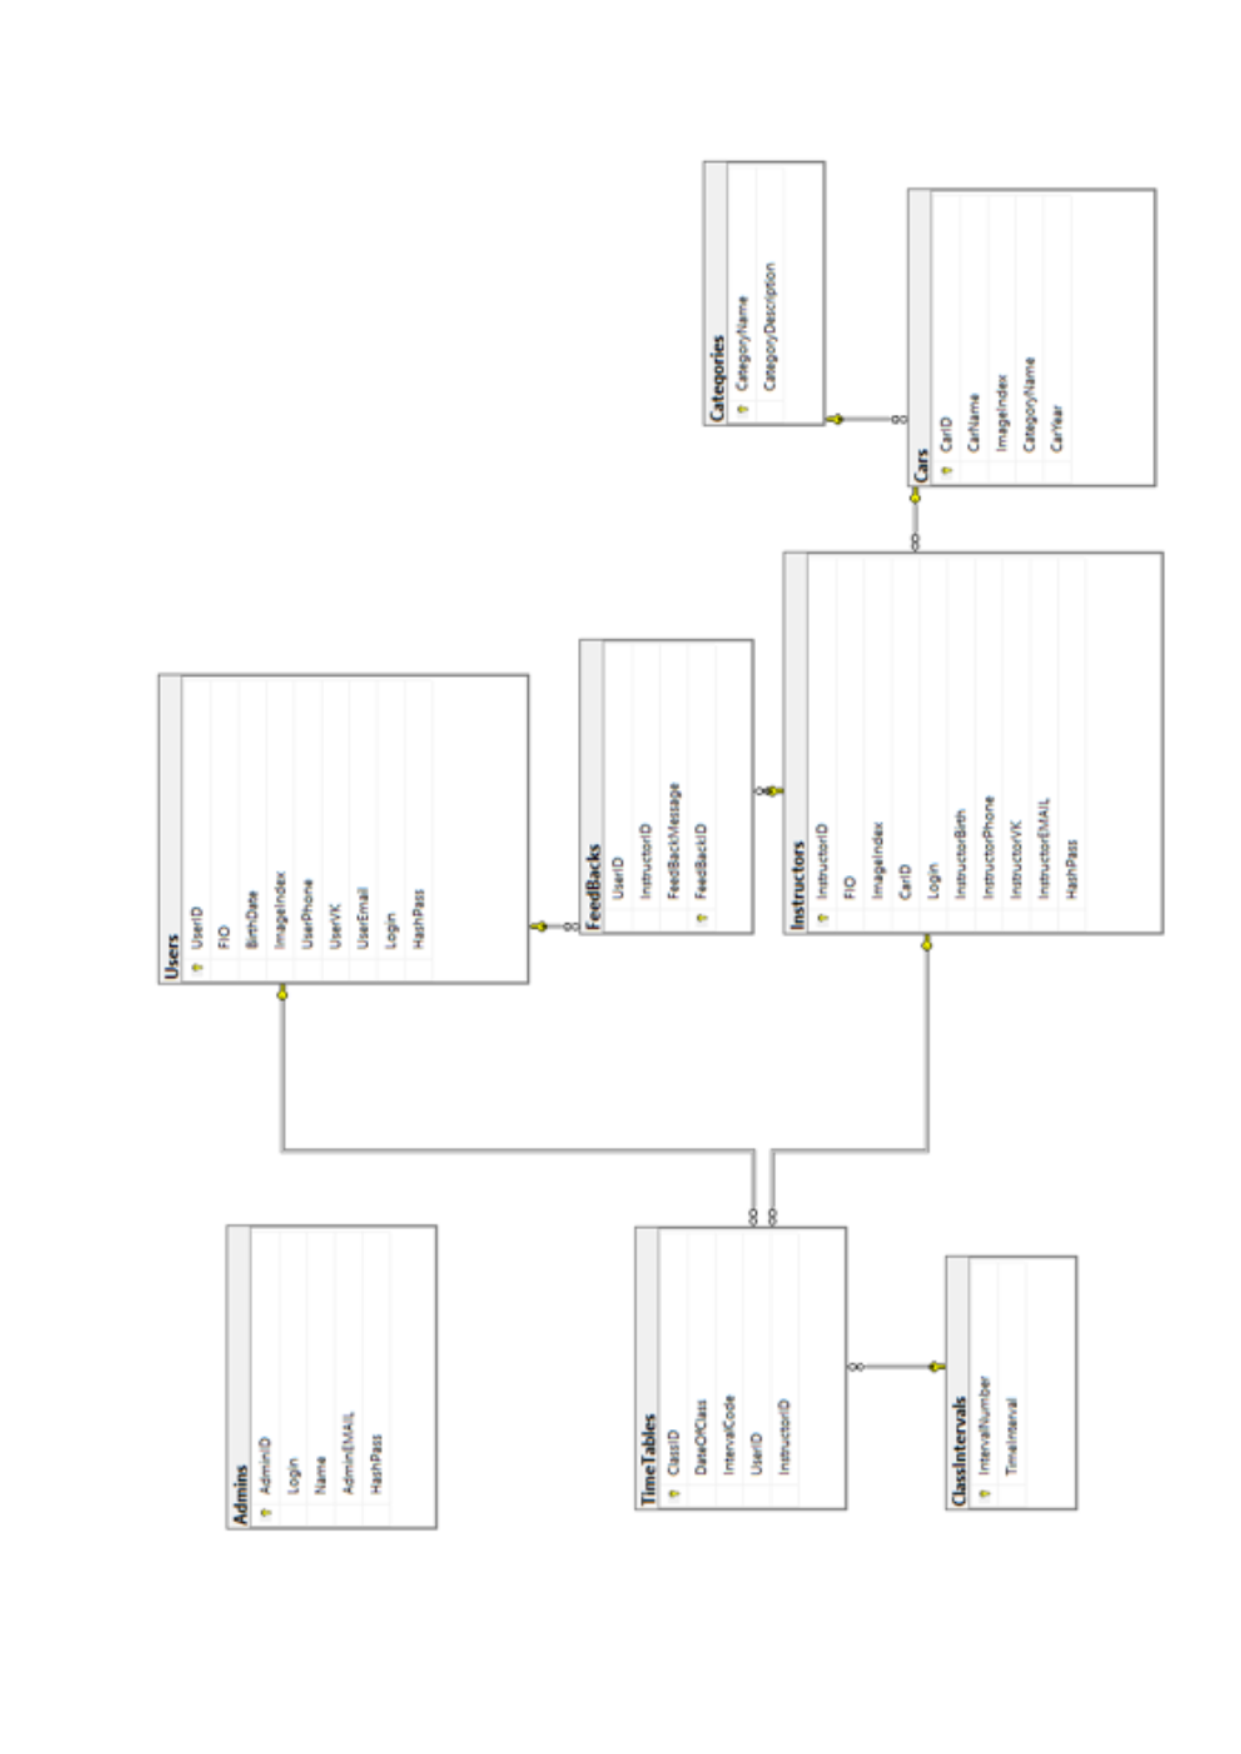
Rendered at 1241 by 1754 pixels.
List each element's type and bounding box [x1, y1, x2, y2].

picture [108, 122, 1184, 1572]
